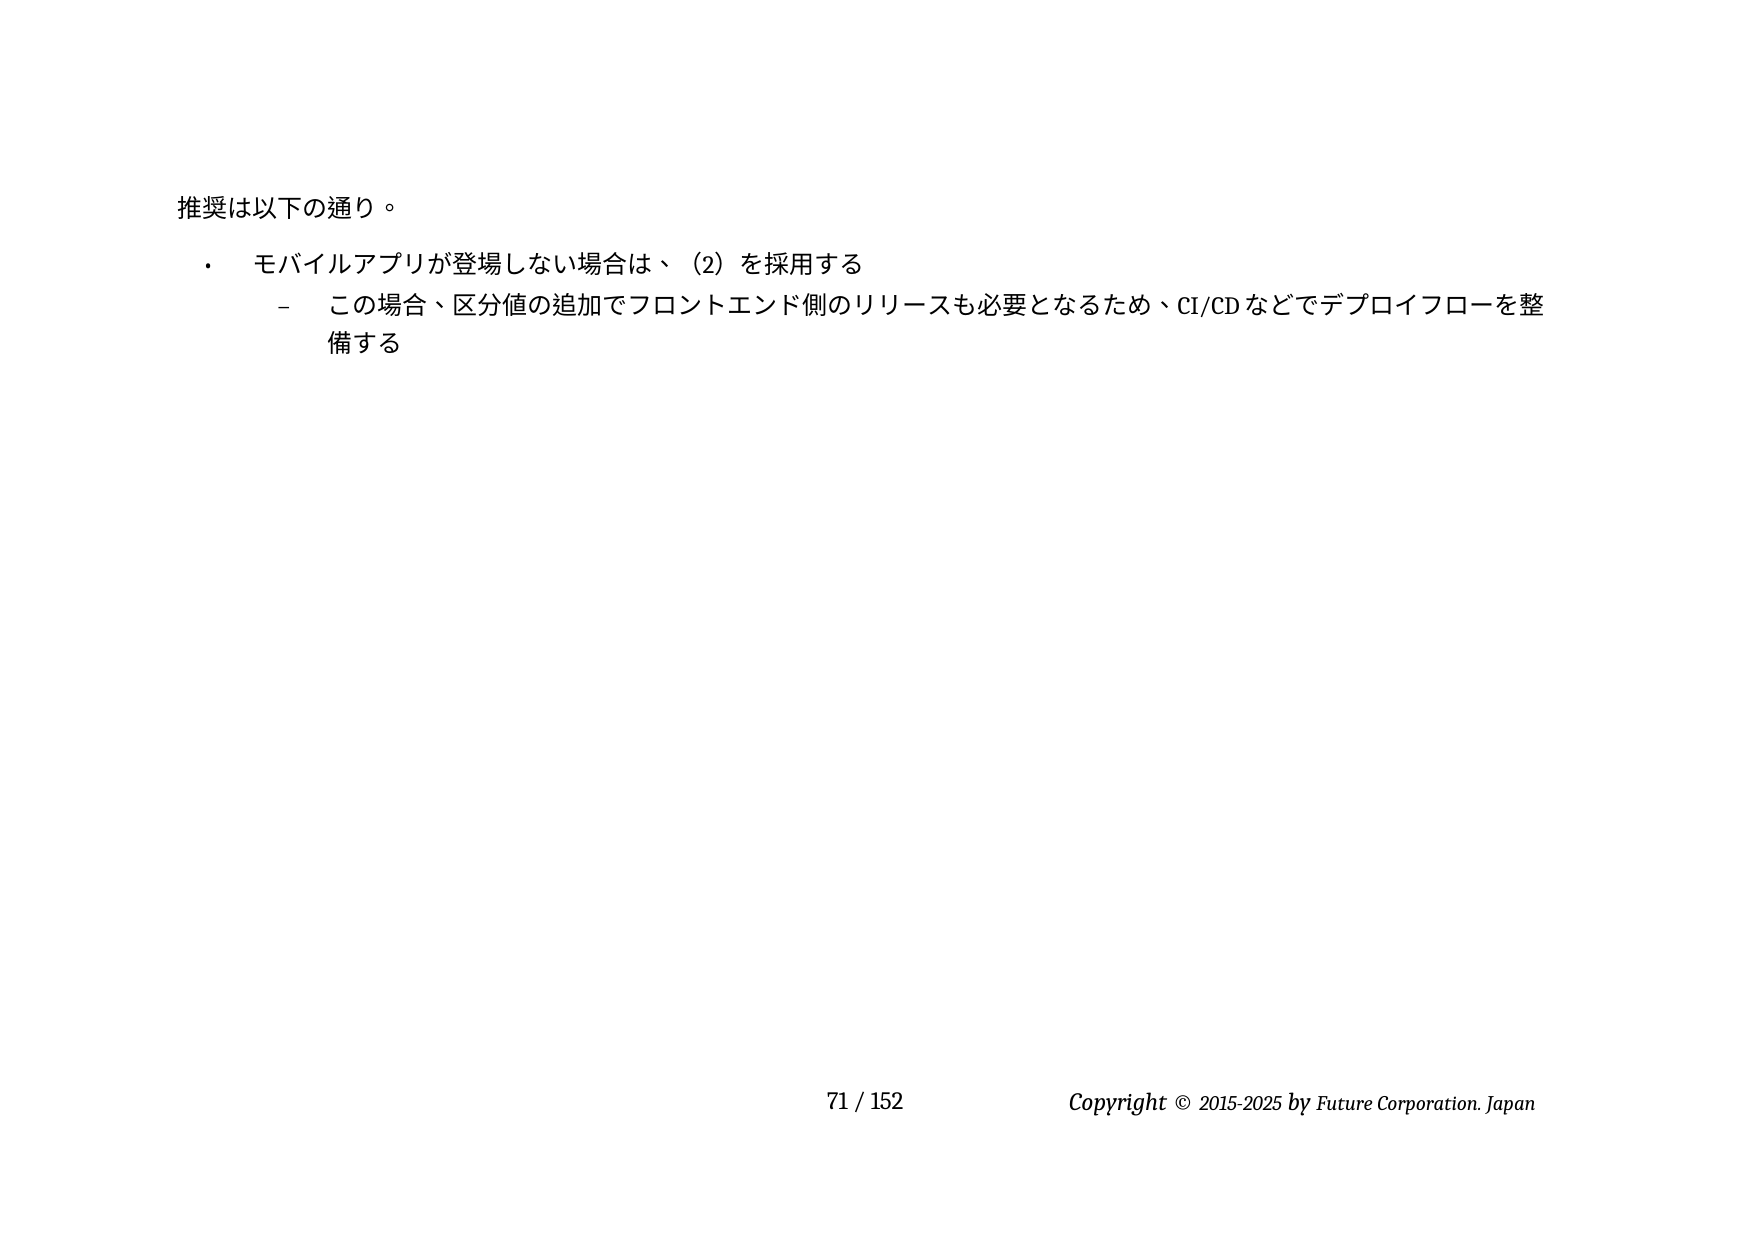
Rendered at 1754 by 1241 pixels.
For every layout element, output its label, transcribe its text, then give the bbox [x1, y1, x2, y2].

text 推奨は以下の通り。 [177, 189, 1547, 226]
list モバイルアプリが登場しない場合は、（2）を採用する [202, 245, 1547, 283]
list この場合、区分値の追加でフロントエンド側のリリースも必要となるため、CI/CDなどでデプロイフローを整備する [277, 286, 1547, 361]
